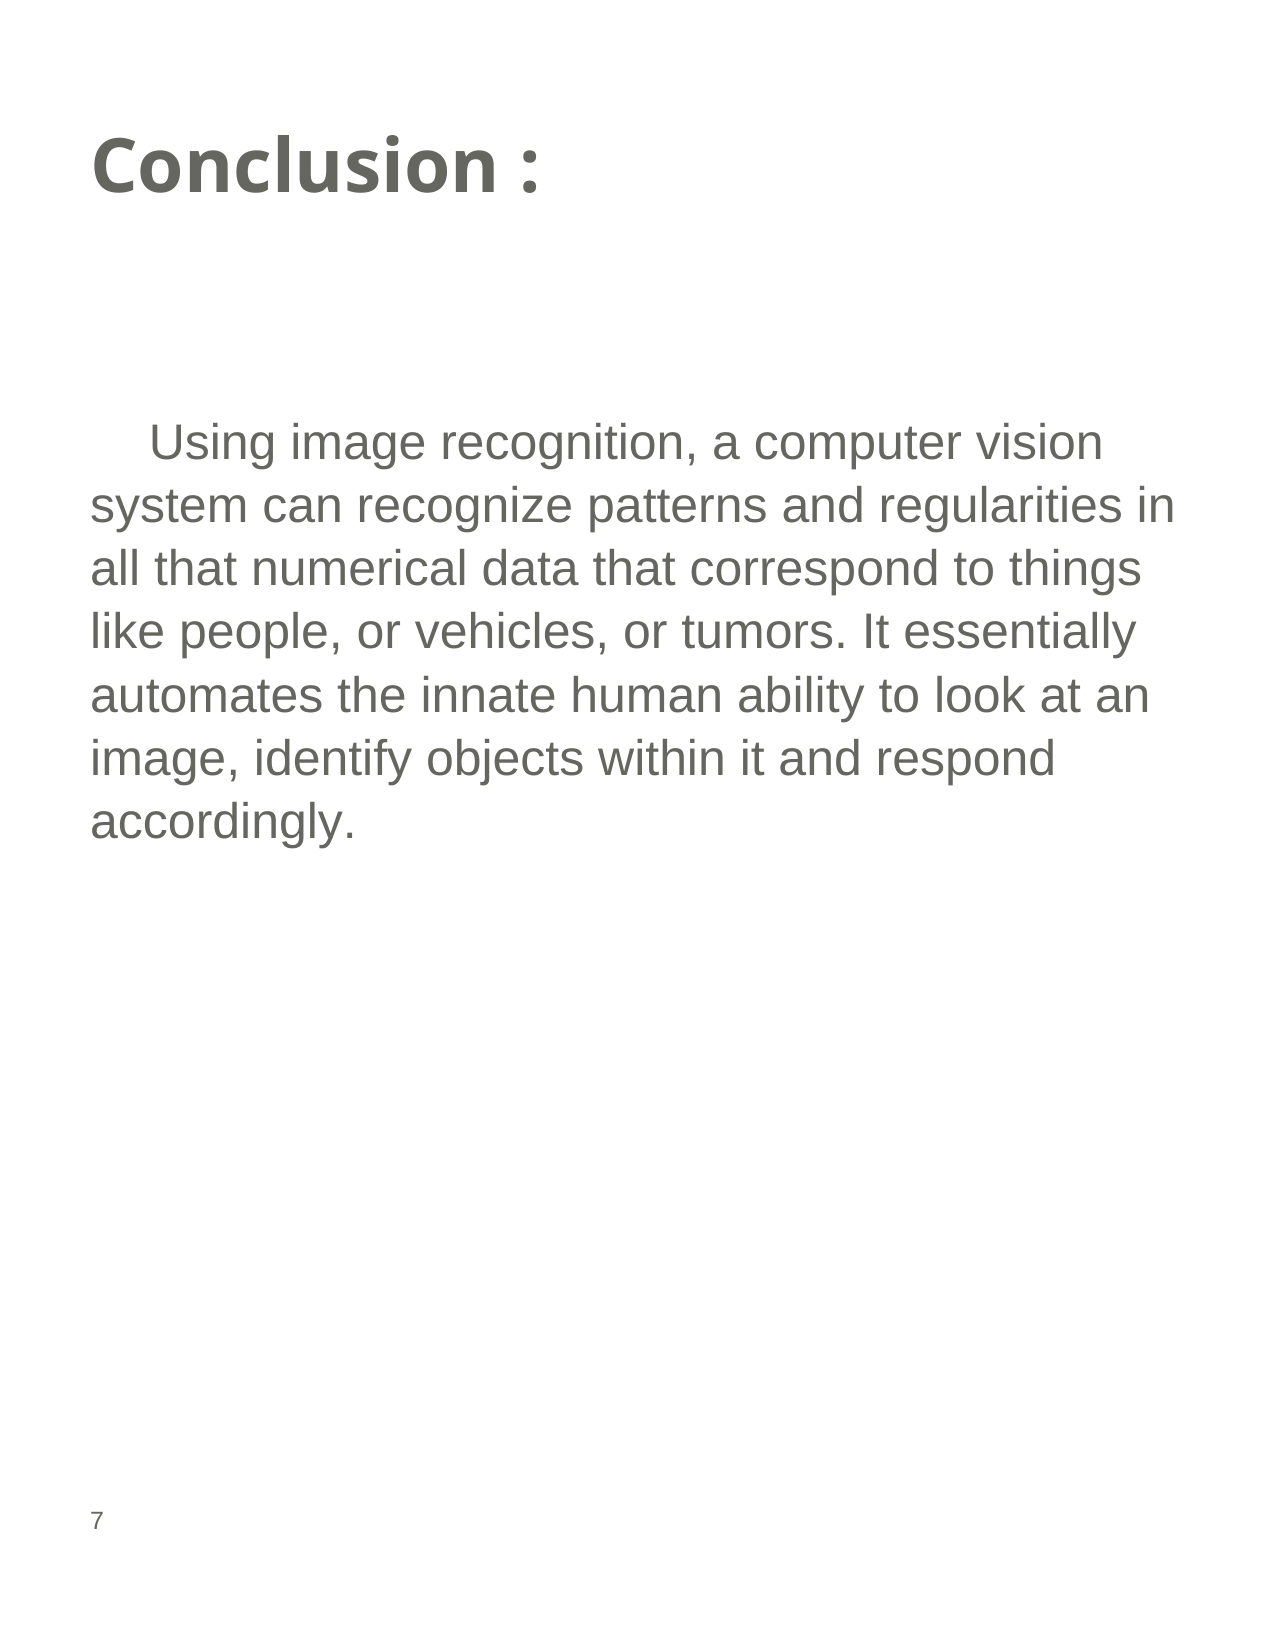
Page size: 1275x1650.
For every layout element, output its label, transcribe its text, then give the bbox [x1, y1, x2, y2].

text Using image recognition, a computer vision system can recognize patterns and regularities in all that numerical data that correspond to things like people, or vehicles, or tumors. It essentially automates the innate human ability to look at an image, identify objects within it and respond accordingly. [90, 412, 1185, 849]
text Conclusion : [90, 112, 1185, 215]
